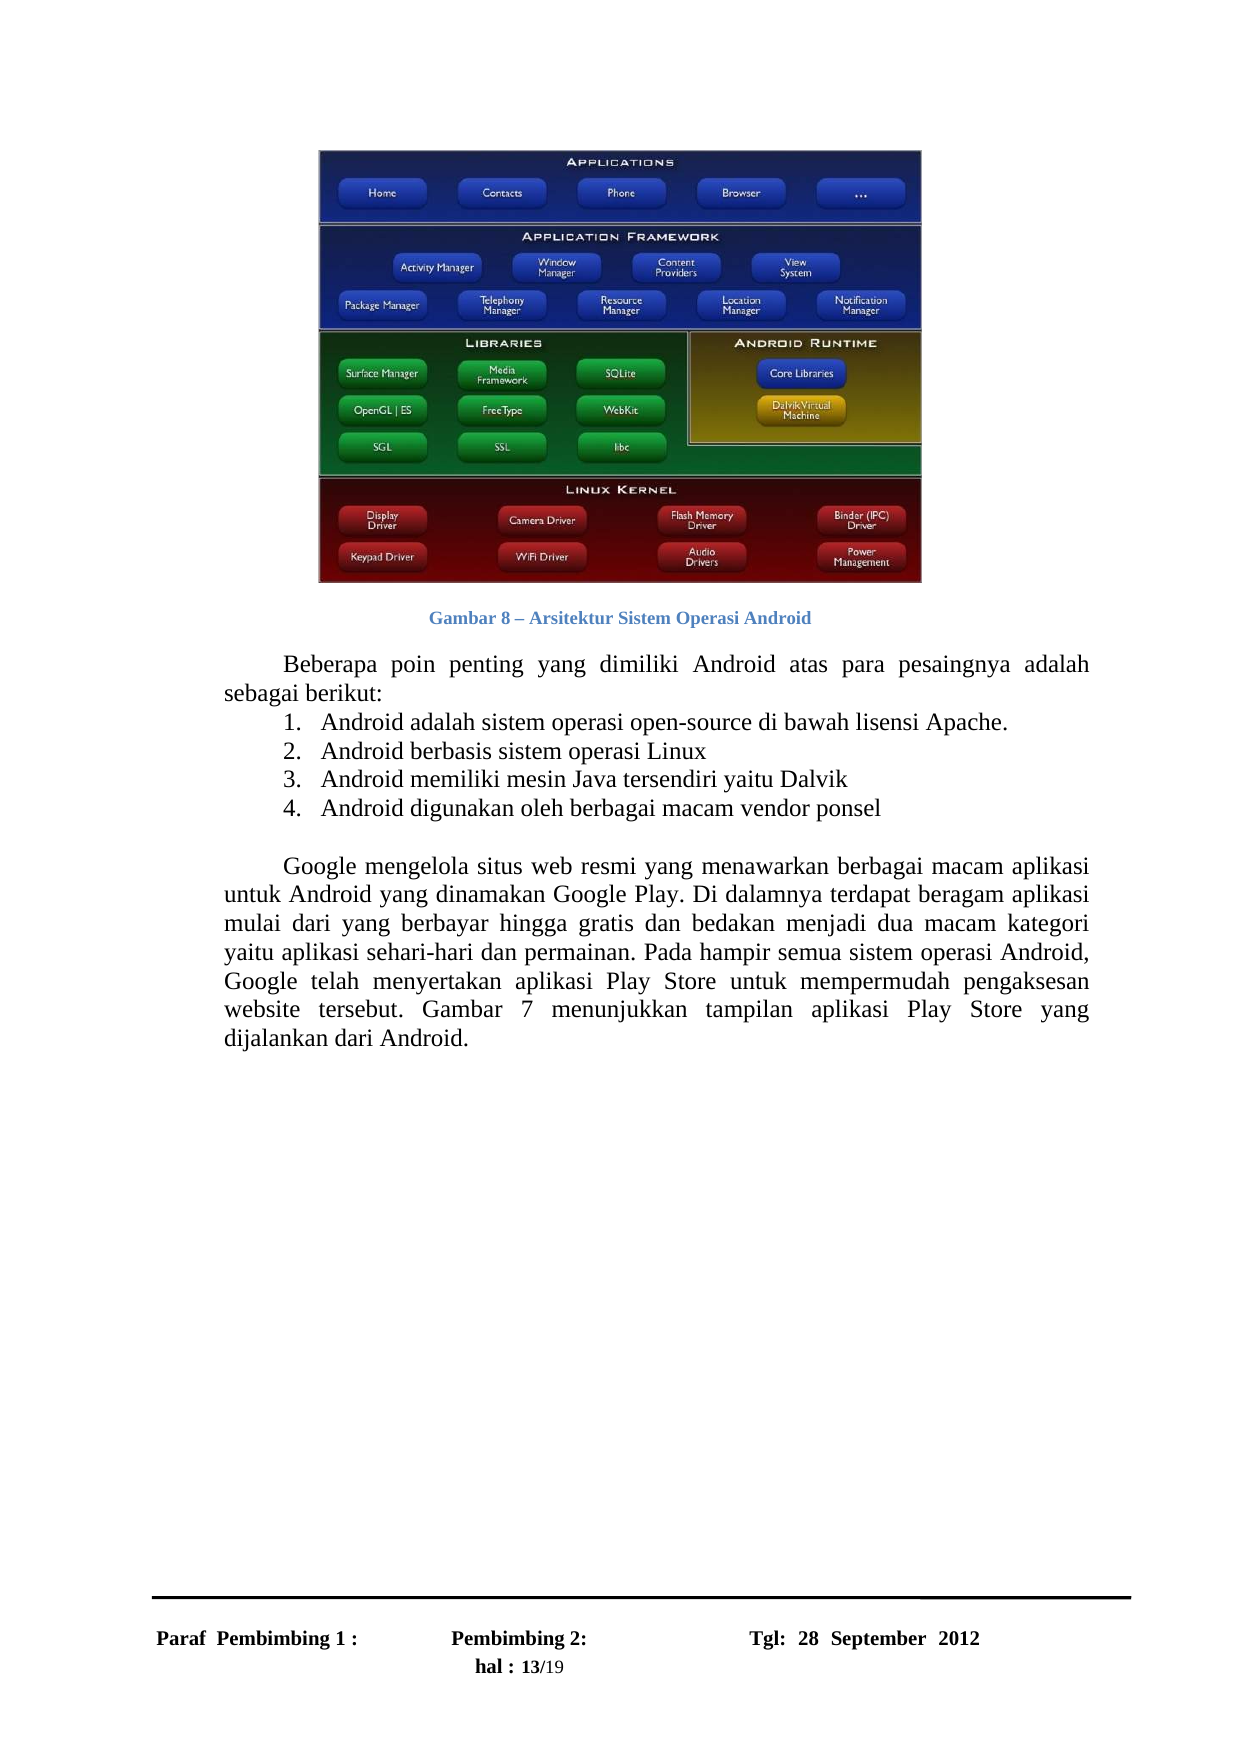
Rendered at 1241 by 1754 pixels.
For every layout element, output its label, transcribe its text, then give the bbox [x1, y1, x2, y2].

list Android digunakan oleh berbagai macam vendor ponsel [283, 793, 1090, 822]
text Beberapa poin penting yang dimiliki Android atas para pesaingnya adalah sebagai berikut: [224, 649, 1090, 707]
picture [318, 150, 922, 583]
list Android memiliki mesin Java tersendiri yaitu Dalvik [283, 764, 1090, 793]
list Android berbasis sistem operasi Linux [283, 736, 1090, 764]
text Gambar 8 – Arsitektur Sistem Operasi Android [150, 607, 1090, 629]
list Android adalah sistem operasi open-source di bawah lisensi Apache. [283, 707, 1090, 736]
text Google mengelola situs web resmi yang menawarkan berbagai macam aplikasi untuk Android yang dinamakan Google Play. Di dalamnya terdapat beragam aplikasi mulai dari yang berbayar hingga gratis dan bedakan menjadi dua macam kategori yaitu aplikasi sehari-hari dan permainan. Pada hampir semua sistem operasi Android, Google telah menyertakan aplikasi Play Store untuk mempermudah pengaksesan website tersebut. Gambar 7 menunjukkan tampilan aplikasi Play Store yang dijalankan dari Android. [224, 851, 1090, 1052]
